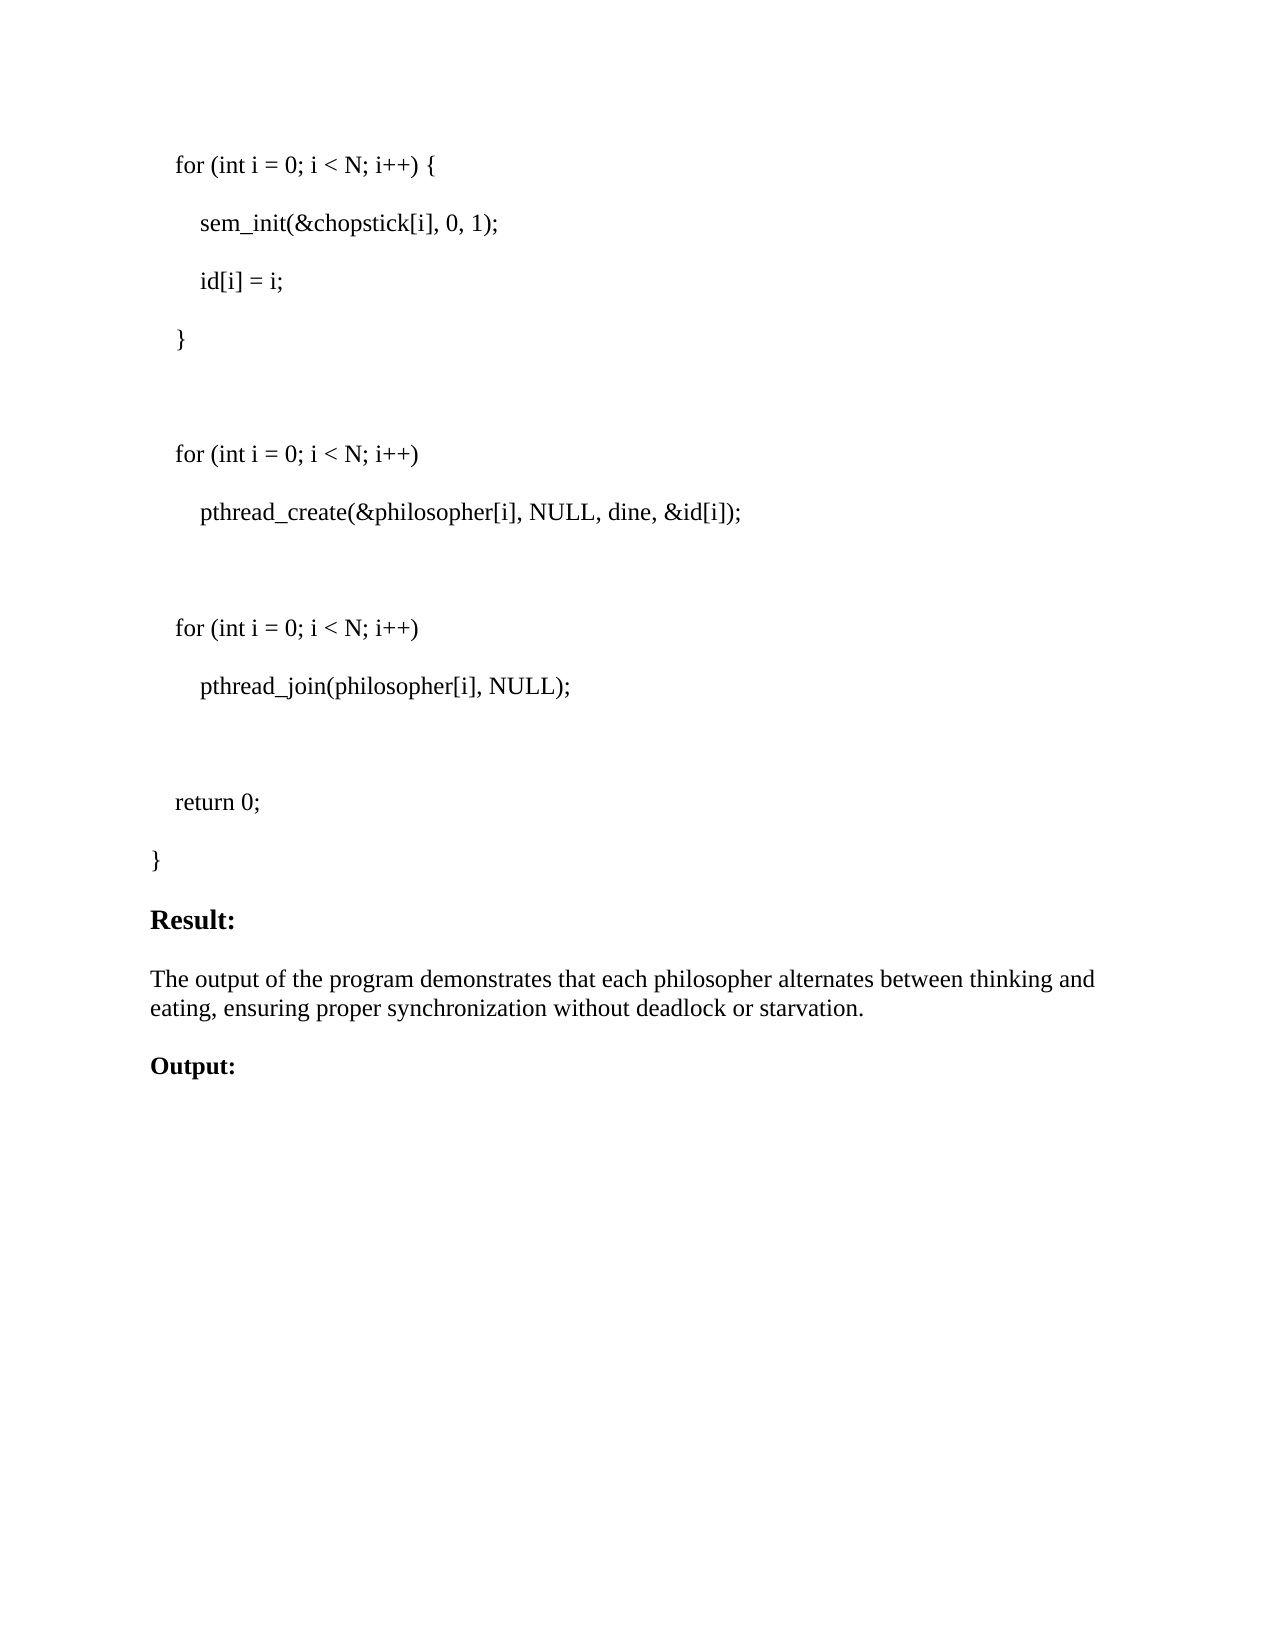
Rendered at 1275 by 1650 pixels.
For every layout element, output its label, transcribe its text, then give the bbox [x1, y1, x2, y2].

subtitle pthread_join(philosopher[i], NULL); [150, 671, 1125, 700]
subtitle id[i] = i; [150, 266, 1125, 294]
subtitle for (int i = 0; i < N; i++) [150, 439, 1125, 468]
subtitle for (int i = 0; i < N; i++) [150, 613, 1125, 642]
text Output: [150, 1051, 1125, 1080]
subtitle Result: [150, 903, 1125, 935]
subtitle sem_init(&chopstick[i], 0, 1); [150, 208, 1125, 237]
text The output of the program demonstrates that each philosopher alternates between thinking and eating, ensuring proper synchronization without deadlock or starvation. [150, 964, 1125, 1022]
subtitle for (int i = 0; i < N; i++) { [150, 150, 1125, 179]
subtitle pthread_create(&philosopher[i], NULL, dine, &id[i]); [150, 497, 1125, 526]
subtitle return 0; [150, 787, 1125, 816]
subtitle } [150, 324, 1125, 352]
subtitle } [150, 845, 1125, 874]
